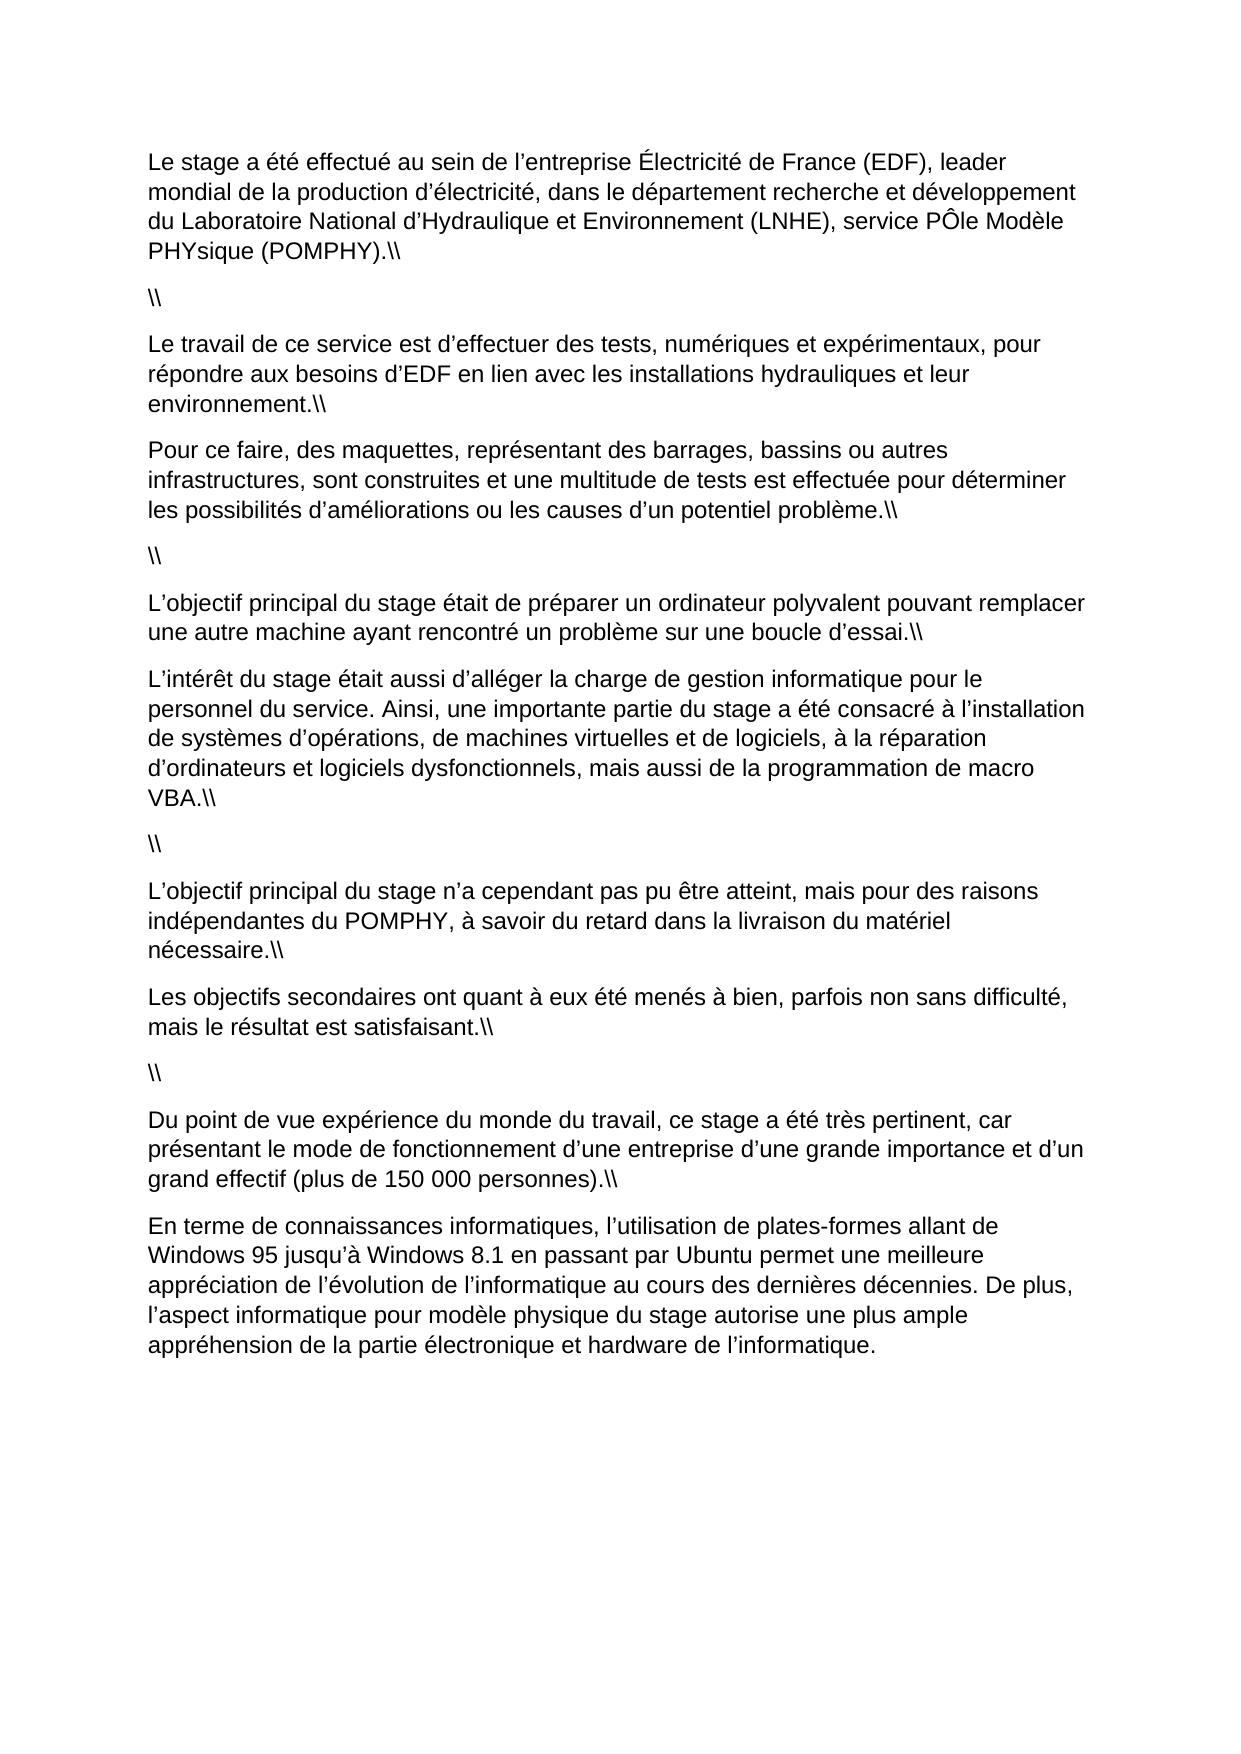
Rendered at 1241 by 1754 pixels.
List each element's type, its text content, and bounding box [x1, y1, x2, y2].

text \\ [148, 283, 1093, 311]
text \\ [148, 542, 1093, 569]
text Pour ce faire, des maquettes, représentant des barrages, bassins ou autres infrastructures, sont construites et une multitude de tests est effectuée pour déterminer les possibilités d’améliorations ou les causes d’un potentiel problème.\\ [148, 436, 1093, 523]
text \\ [148, 1059, 1093, 1087]
text L’objectif principal du stage était de préparer un ordinateur polyvalent pouvant remplacer une autre machine ayant rencontré un problème sur une boucle d’essai.\\ [148, 588, 1093, 646]
text Du point de vue expérience du monde du travail, ce stage a été très pertinent, car présentant le mode de fonctionnement d’une entreprise d’une grande importance et d’un grand effectif (plus de 150 000 personnes).\\ [148, 1106, 1093, 1193]
text L’intérêt du stage était aussi d’alléger la charge de gestion informatique pour le personnel du service. Ainsi, une importante partie du stage a été consacré à l’installation de systèmes d’opérations, de machines virtuelles et de logiciels, à la réparation d’ordinateurs et logiciels dysfonctionnels, mais aussi de la programmation de macro VBA.\\ [148, 665, 1093, 811]
text Le travail de ce service est d’effectuer des tests, numériques et expérimentaux, pour répondre aux besoins d’EDF en lien avec les installations hydrauliques et leur environnement.\\ [148, 330, 1093, 417]
text \\ [148, 830, 1093, 858]
text Les objectifs secondaires ont quant à eux été menés à bien, parfois non sans difficulté, mais le résultat est satisfaisant.\\ [148, 983, 1093, 1040]
text Le stage a été effectué au sein de l’entreprise Électricité de France (EDF), leader mondial de la production d’électricité, dans le département recherche et développement du Laboratoire National d’Hydraulique et Environnement (LNHE), service PÔle Modèle PHYsique (POMPHY).\\ [148, 148, 1093, 264]
text L’objectif principal du stage n’a cependant pas pu être atteint, mais pour des raisons indépendantes du POMPHY, à savoir du retard dans la livraison du matériel nécessaire.\\ [148, 877, 1093, 964]
text En terme de connaissances informatiques, l’utilisation de plates-formes allant de Windows 95 jusqu’à Windows 8.1 en passant par Ubuntu permet une meilleure appréciation de l’évolution de l’informatique au cours des dernières décennies. De plus, l’aspect informatique pour modèle physique du stage autorise une plus ample appréhension de la partie électronique et hardware de l’informatique. [148, 1212, 1093, 1358]
